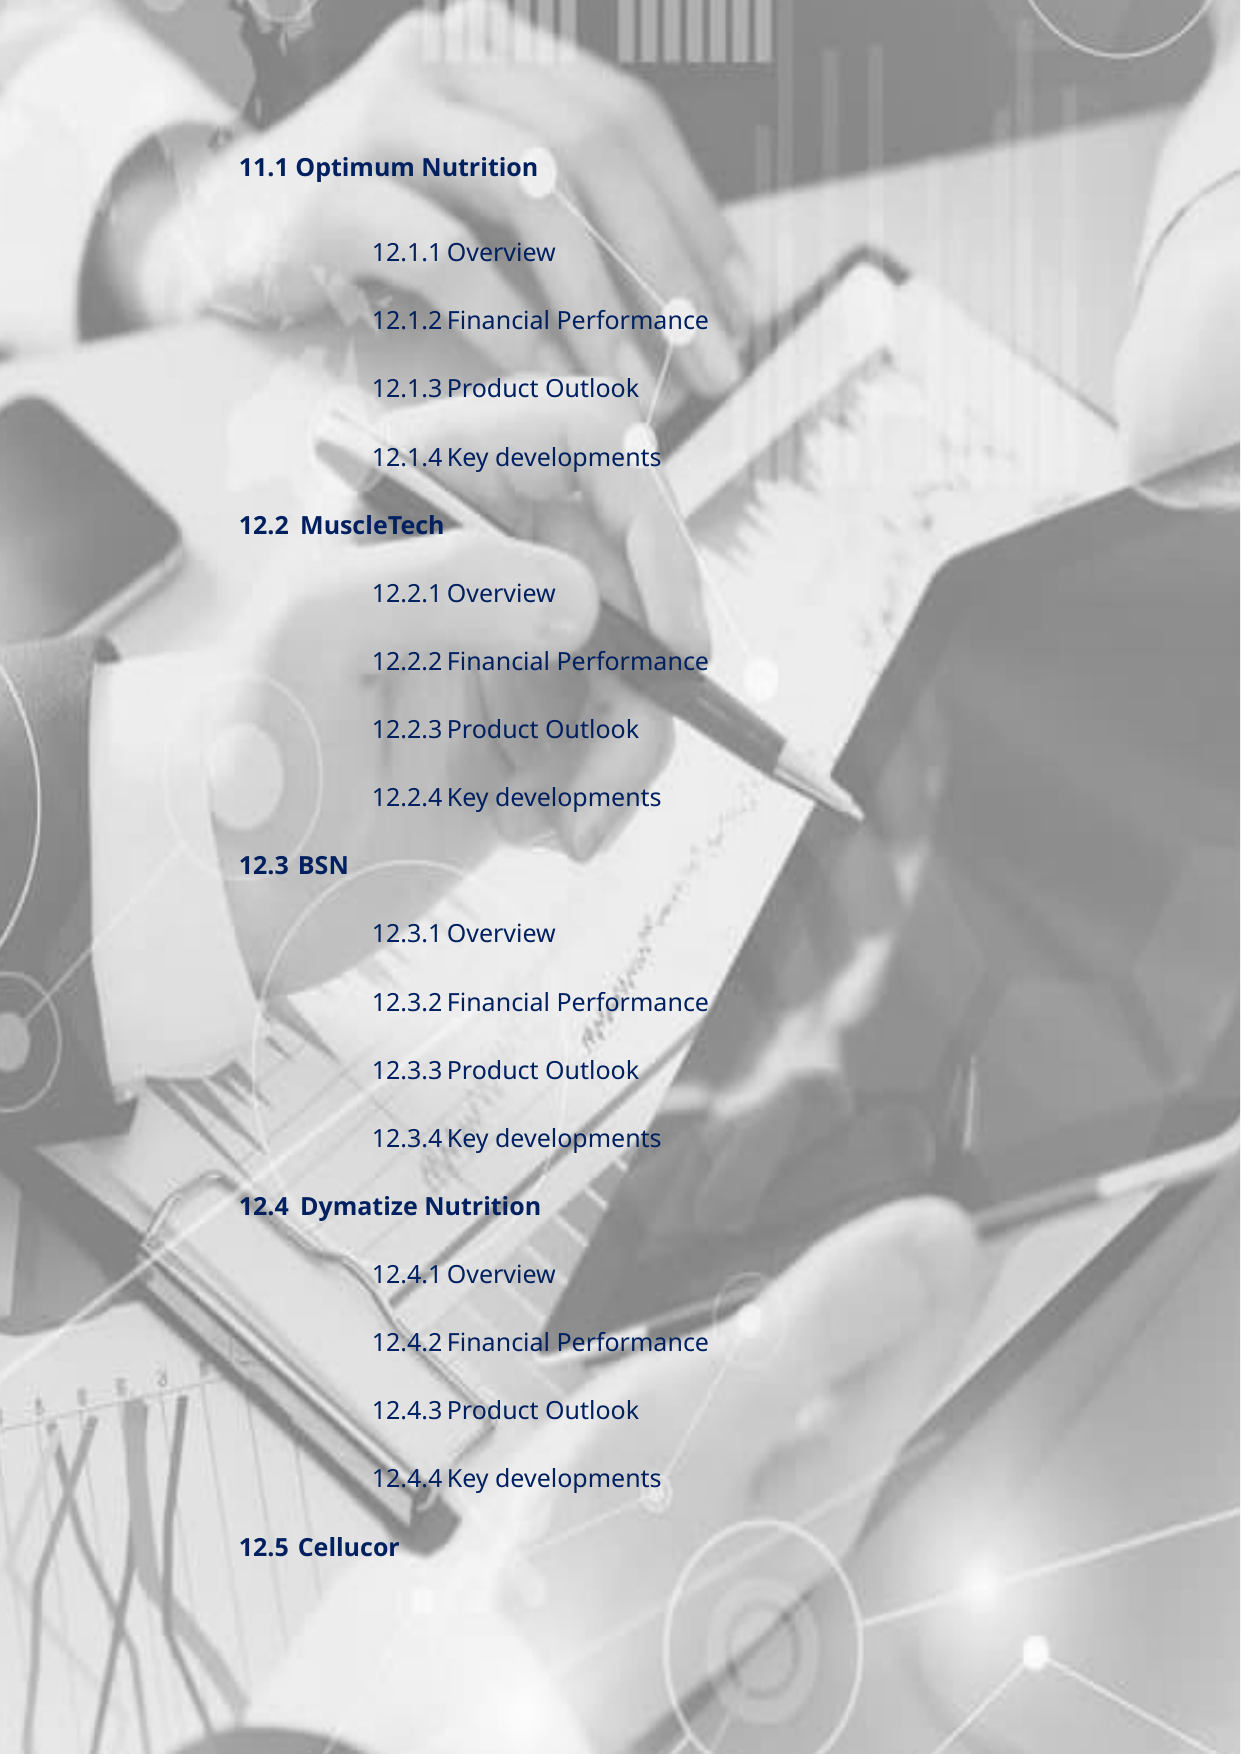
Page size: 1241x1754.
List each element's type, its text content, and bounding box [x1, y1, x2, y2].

list Product Outlook [372, 712, 1090, 746]
list BSN [239, 848, 1090, 882]
list Overview [372, 235, 1090, 269]
list Overview [372, 1257, 1090, 1291]
list Product Outlook [372, 371, 1090, 405]
list Financial Performance [372, 984, 1090, 1018]
list Product Outlook [372, 1393, 1090, 1427]
list Financial Performance [372, 643, 1090, 678]
list Key developments [372, 439, 1090, 473]
list Key developments [372, 1120, 1090, 1154]
list Financial Performance [372, 303, 1090, 337]
text 11.1 Optimum Nutrition [239, 150, 1090, 184]
list Product Outlook [372, 1052, 1090, 1086]
list Key developments [372, 1461, 1090, 1495]
list MuscleTech [239, 507, 1090, 541]
list Overview [372, 916, 1090, 950]
list Dymatize Nutrition [239, 1188, 1090, 1223]
list Financial Performance [372, 1325, 1090, 1359]
list Overview [372, 575, 1090, 609]
list Cellucor [239, 1529, 1090, 1563]
list Key developments [372, 780, 1090, 814]
